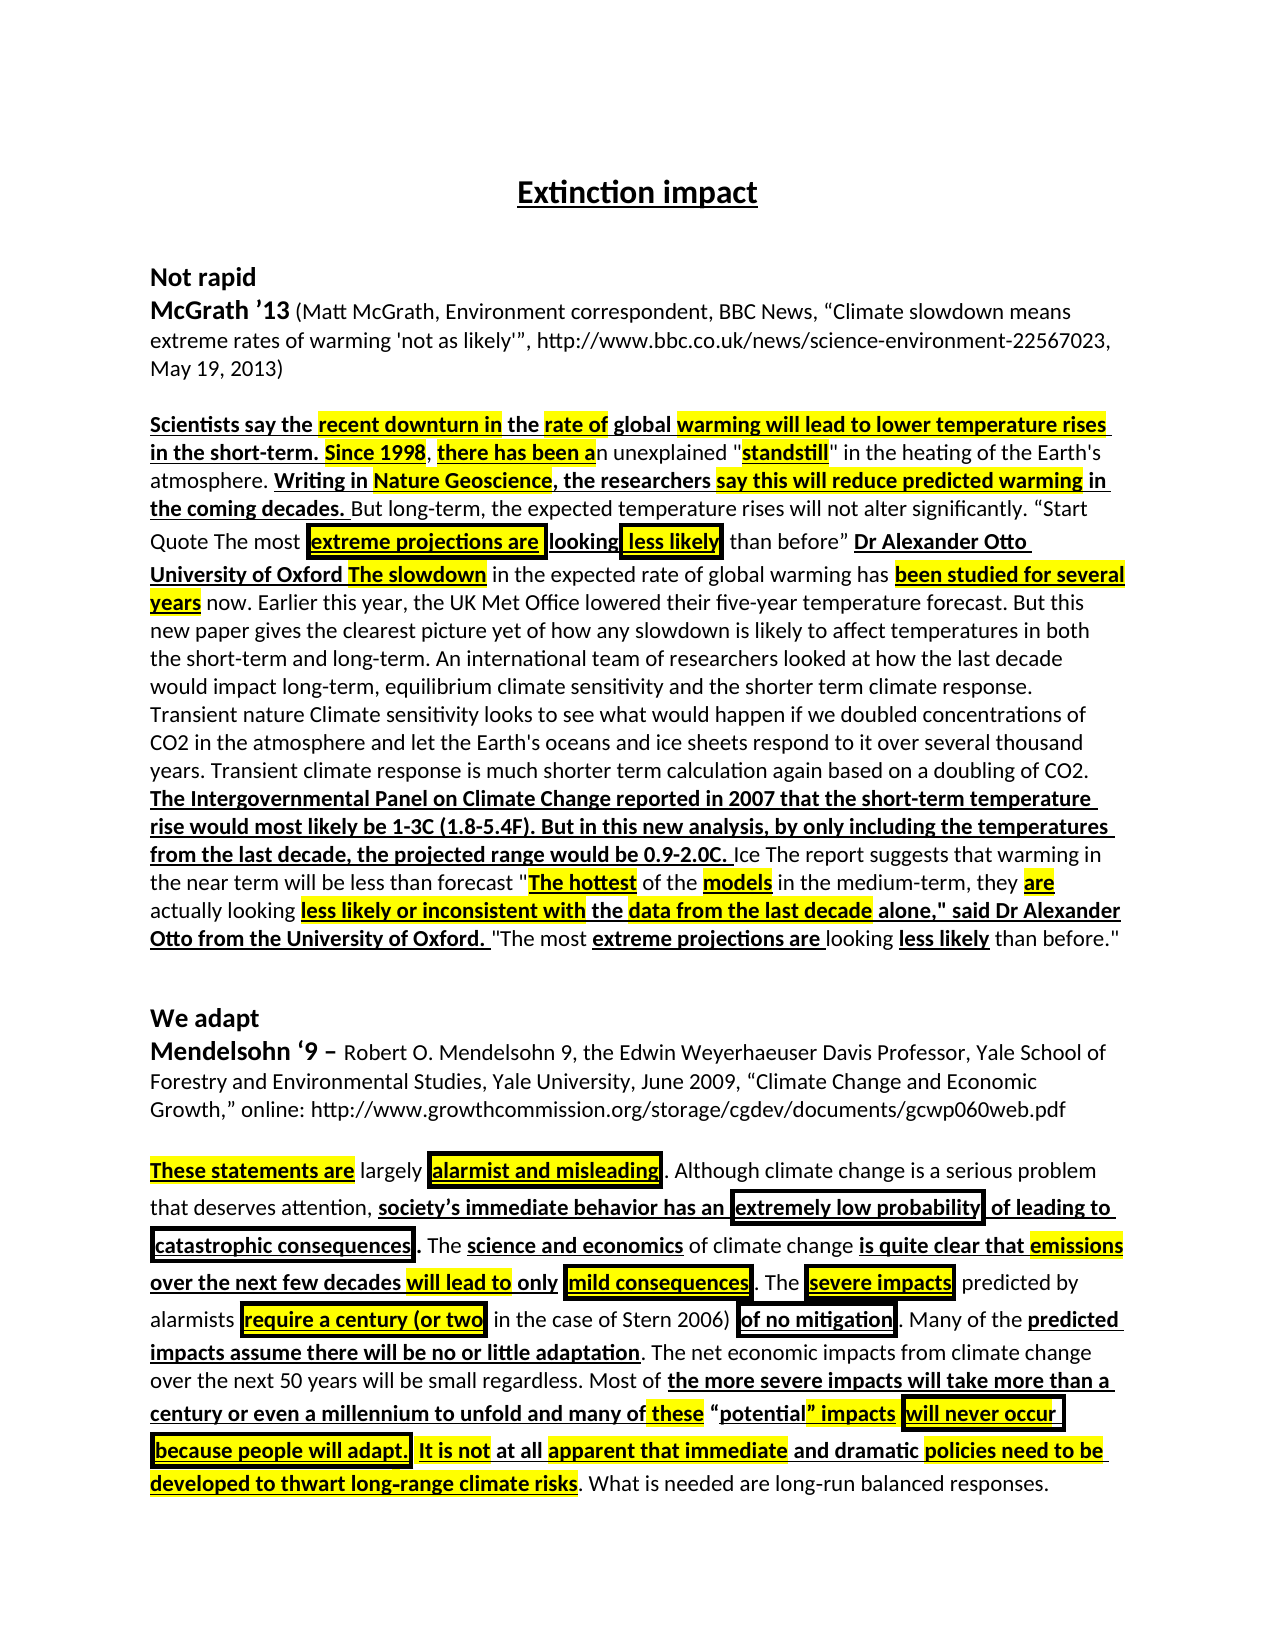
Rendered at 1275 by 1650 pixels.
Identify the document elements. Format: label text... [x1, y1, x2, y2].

subtitle We adapt [150, 1001, 1125, 1034]
text These statements are largely alarmist and misleading. Although climate change is a serious problem that deserves attention, society’s immediate behavior has an extremely low probability of leading to catastrophic consequences. The science and economics of climate change is quite clear that emissions over the next few decades will lead to only mild consequences. The severe impacts predicted by alarmists require a century (or two in the case of Stern 2006) of no mitigation. Many of the predicted impacts assume there will be no or little adaptation. The net economic impacts from climate change over the next 50 years will be small regardless. Most of the more severe impacts will take more than a century or even a millennium to unfold and many of these “potential” impacts will never occur because people will adapt. It is not at all apparent that immediate and dramatic policies need to be developed to thwart long‐range climate risks. What is needed are long‐run balanced responses. [150, 1151, 1125, 1497]
text Scientists say the recent downturn in the rate of global warming will lead to lower temperature rises in the short-term. Since 1998, there has been an unexplained "standstill" in the heating of the Earth's atmosphere. Writing in Nature Geoscience, the researchers say this will reduce predicted warming in the coming decades. But long-term, the expected temperature rises will not alter significantly. “Start Quote The most extreme projections are looking less likely than before” Dr Alexander Otto University of Oxford The slowdown in the expected rate of global warming has been studied for several years now. Earlier this year, the UK Met Office lowered their five-year temperature forecast. But this new paper gives the clearest picture yet of how any slowdown is likely to affect temperatures in both the short-term and long-term. An international team of researchers looked at how the last decade would impact long-term, equilibrium climate sensitivity and the shorter term climate response. Transient nature Climate sensitivity looks to see what would happen if we doubled concentrations of CO2 in the atmosphere and let the Earth's oceans and ice sheets respond to it over several thousand years. Transient climate response is much shorter term calculation again based on a doubling of CO2. The Intergovernmental Panel on Climate Change reported in 2007 that the short-term temperature rise would most likely be 1-3C (1.8-5.4F). But in this new analysis, by only including the temperatures from the last decade, the projected range would be 0.9-2.0C. Ice The report suggests that warming in the near term will be less than forecast "The hottest of the models in the medium-term, they are actually looking less likely or inconsistent with the data from the last decade alone," said Dr Alexander Otto from the University of Oxford. "The most extreme projections are looking less likely than before." [150, 411, 1125, 952]
text McGrath ’13 (Matt McGrath, Environment correspondent, BBC News, “Climate slowdown means extreme rates of warming 'not as likely'”, http://www.bbc.co.uk/news/science-environment-22567023, May 19, 2013) [150, 293, 1125, 382]
subtitle Extinction impact [150, 171, 1125, 212]
text Mendelsohn ‘9 – Robert O. Mendelsohn 9, the Edwin Weyerhaeuser Davis Professor, Yale School of Forestry and Environmental Studies, Yale University, June 2009, “Climate Change and Economic Growth,” online: http://www.growthcommission.org/storage/cgdev/documents/gcwp060web.pdf [150, 1034, 1125, 1123]
subtitle Not rapid [150, 260, 1125, 293]
